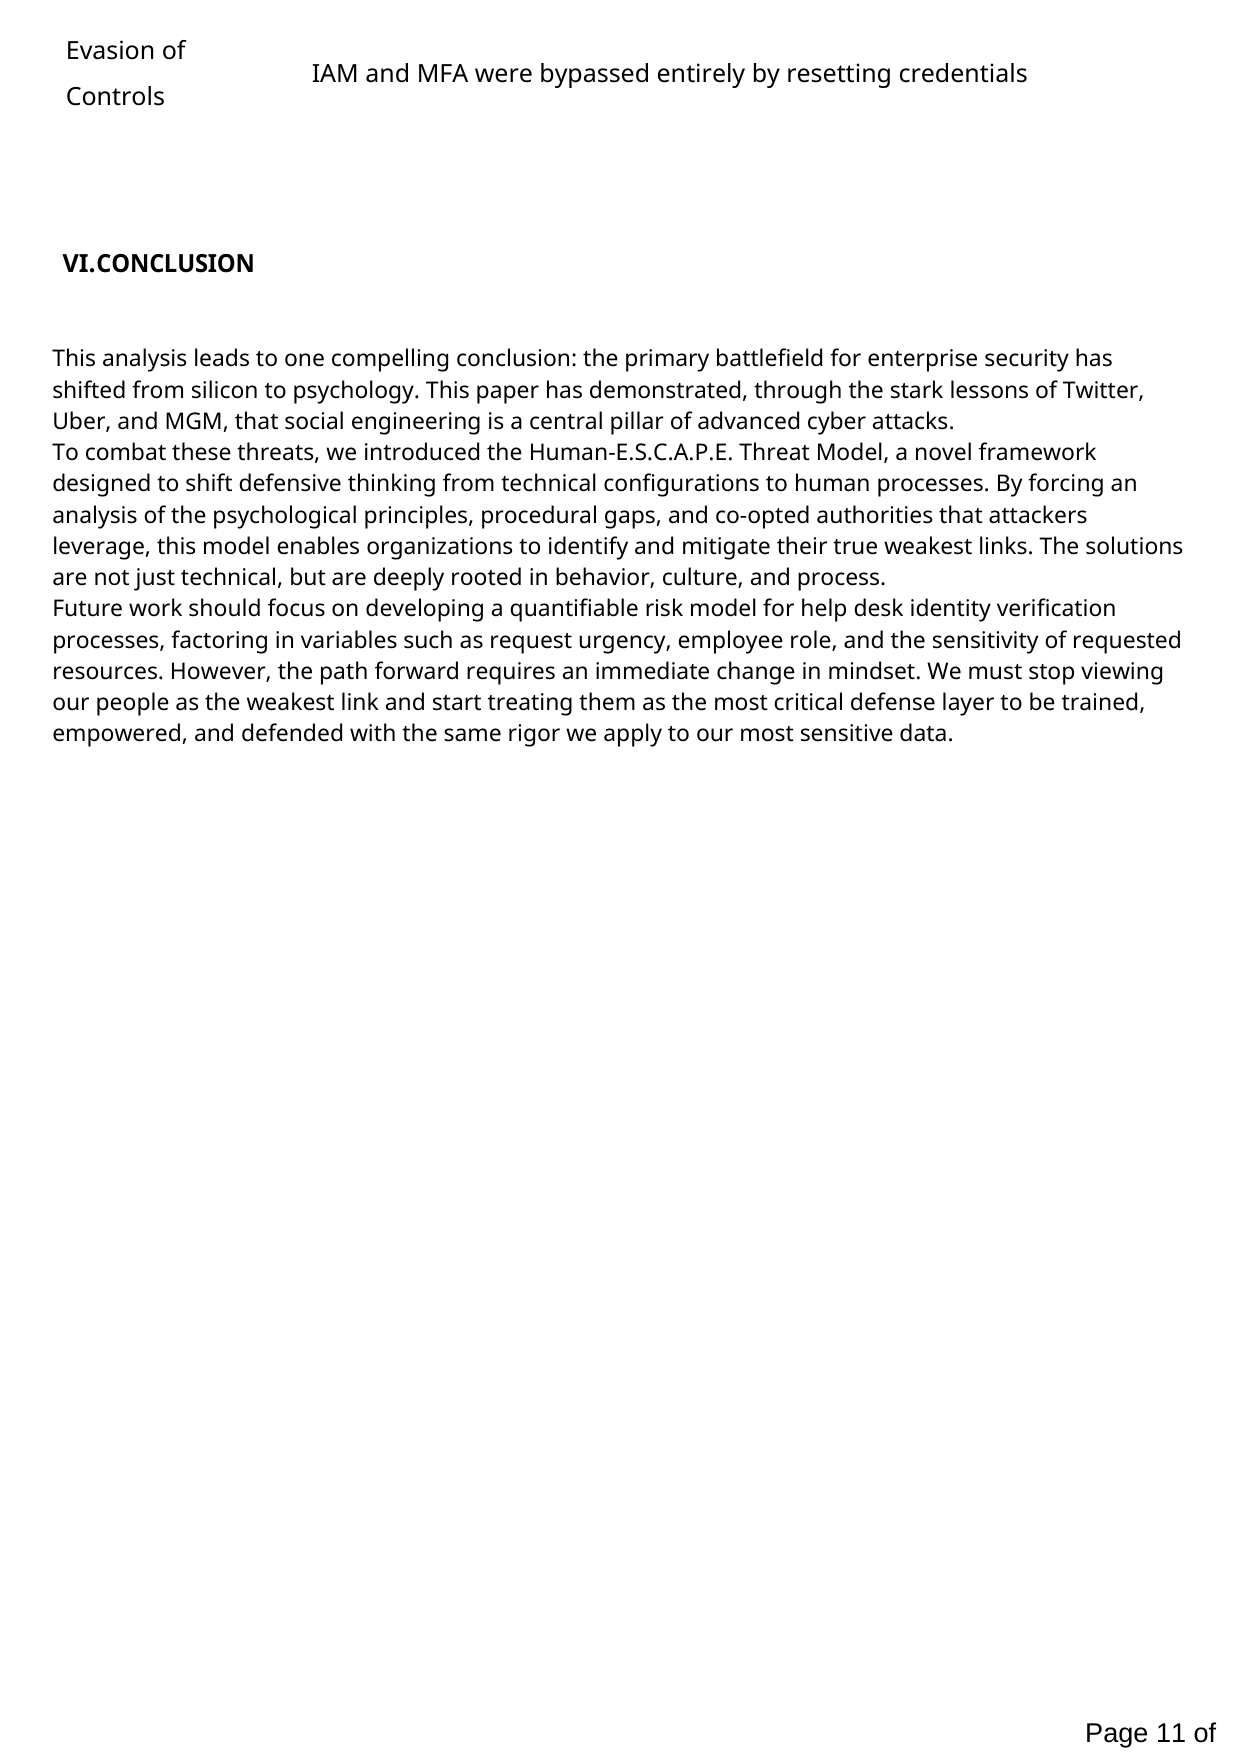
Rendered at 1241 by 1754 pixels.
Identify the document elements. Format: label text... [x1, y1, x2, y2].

text This analysis leads to one compelling conclusion: the primary battlefield for enterprise security has shifted from silicon to psychology. This paper has demonstrated, through the stark lessons of Twitter, Uber, and MGM, that social engineering is a central pillar of advanced cyber attacks. [52, 342, 1190, 436]
table_cell IAM and MFA were bypassed entirely by resetting credentials [297, 25, 1214, 130]
table_cell Evasion of Controls [51, 25, 297, 130]
text To combat these threats, we introduced the Human-E.S.C.A.P.E. Threat Model, a novel framework designed to shift defensive thinking from technical configurations to human processes. By forcing an analysis of the psychological principles, procedural gaps, and co-opted authorities that attackers leverage, this model enables organizations to identify and mitigate their true weakest links. The solutions are not just technical, but are deeply rooted in behavior, culture, and process. [52, 436, 1190, 592]
text Future work should focus on developing a quantifiable risk model for help desk identity verification processes, factoring in variables such as request urgency, employee role, and the sensitivity of requested resources. However, the path forward requires an immediate change in mindset. We must stop viewing our people as the weakest link and start treating them as the most critical defense layer to be trained, empowered, and defended with the same rigor we apply to our most sensitive data. [52, 592, 1190, 749]
subtitle CONCLUSION [62, 246, 1190, 280]
